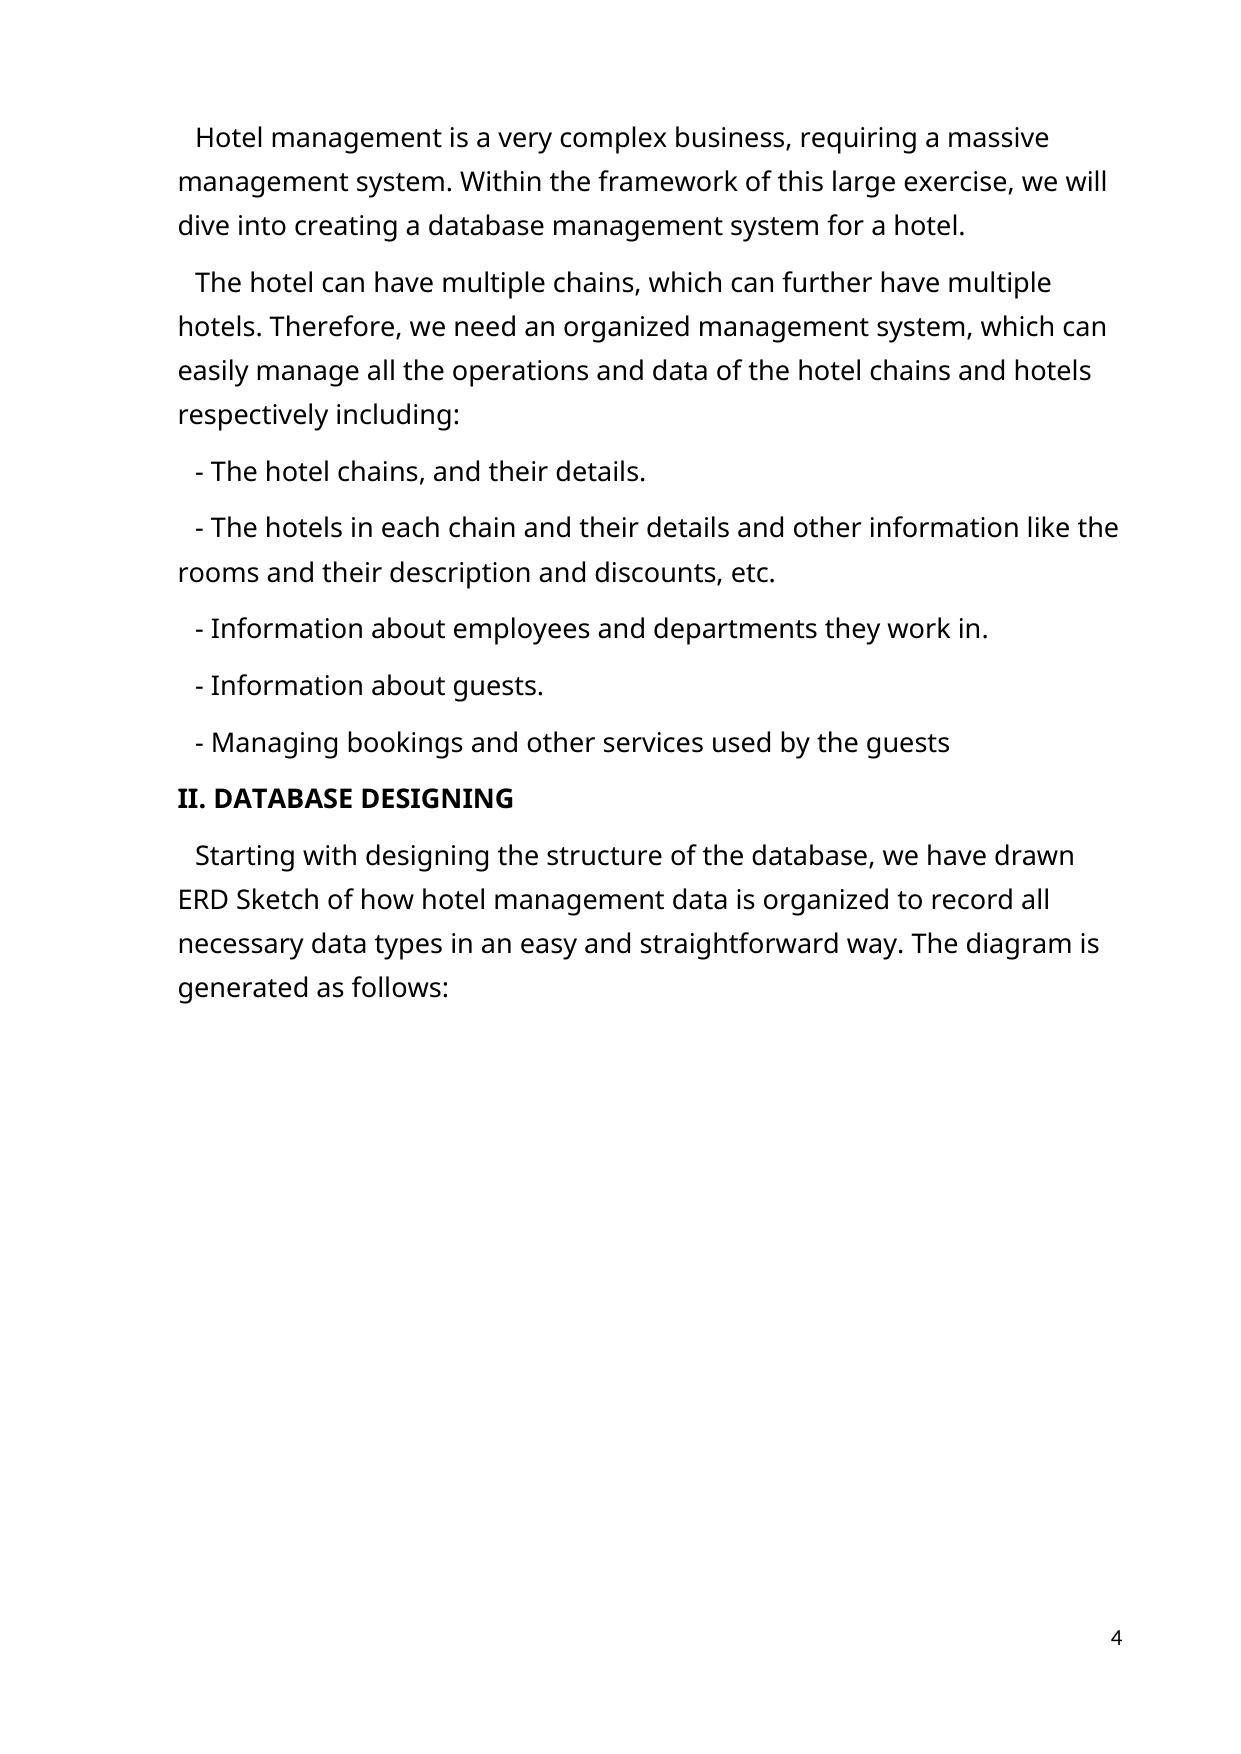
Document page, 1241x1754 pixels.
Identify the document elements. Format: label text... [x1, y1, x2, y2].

text - Information about employees and departments they work in. [177, 610, 1122, 647]
text II. DATABASE DESIGNING [177, 780, 1122, 817]
text - Managing bookings and other services used by the guests [177, 723, 1122, 760]
text Hotel management is a very complex business, requiring a massive management system. Within the framework of this large exercise, we will dive into creating a database management system for a hotel. [177, 118, 1122, 243]
text - Information about guests. [177, 666, 1122, 703]
text - The hotel chains, and their details. [177, 452, 1122, 489]
text - The hotels in each chain and their details and other information like the rooms and their description and discounts, etc. [177, 509, 1122, 590]
text The hotel can have multiple chains, which can further have multiple hotels. Therefore, we need an organized management system, which can easily manage all the operations and data of the hotel chains and hotels respectively including: [177, 263, 1122, 432]
text Starting with designing the structure of the database, we have drawn ERD Sketch of how hotel management data is organized to record all necessary data types in an easy and straightforward way. The diagram is generated as follows: [177, 836, 1122, 1006]
